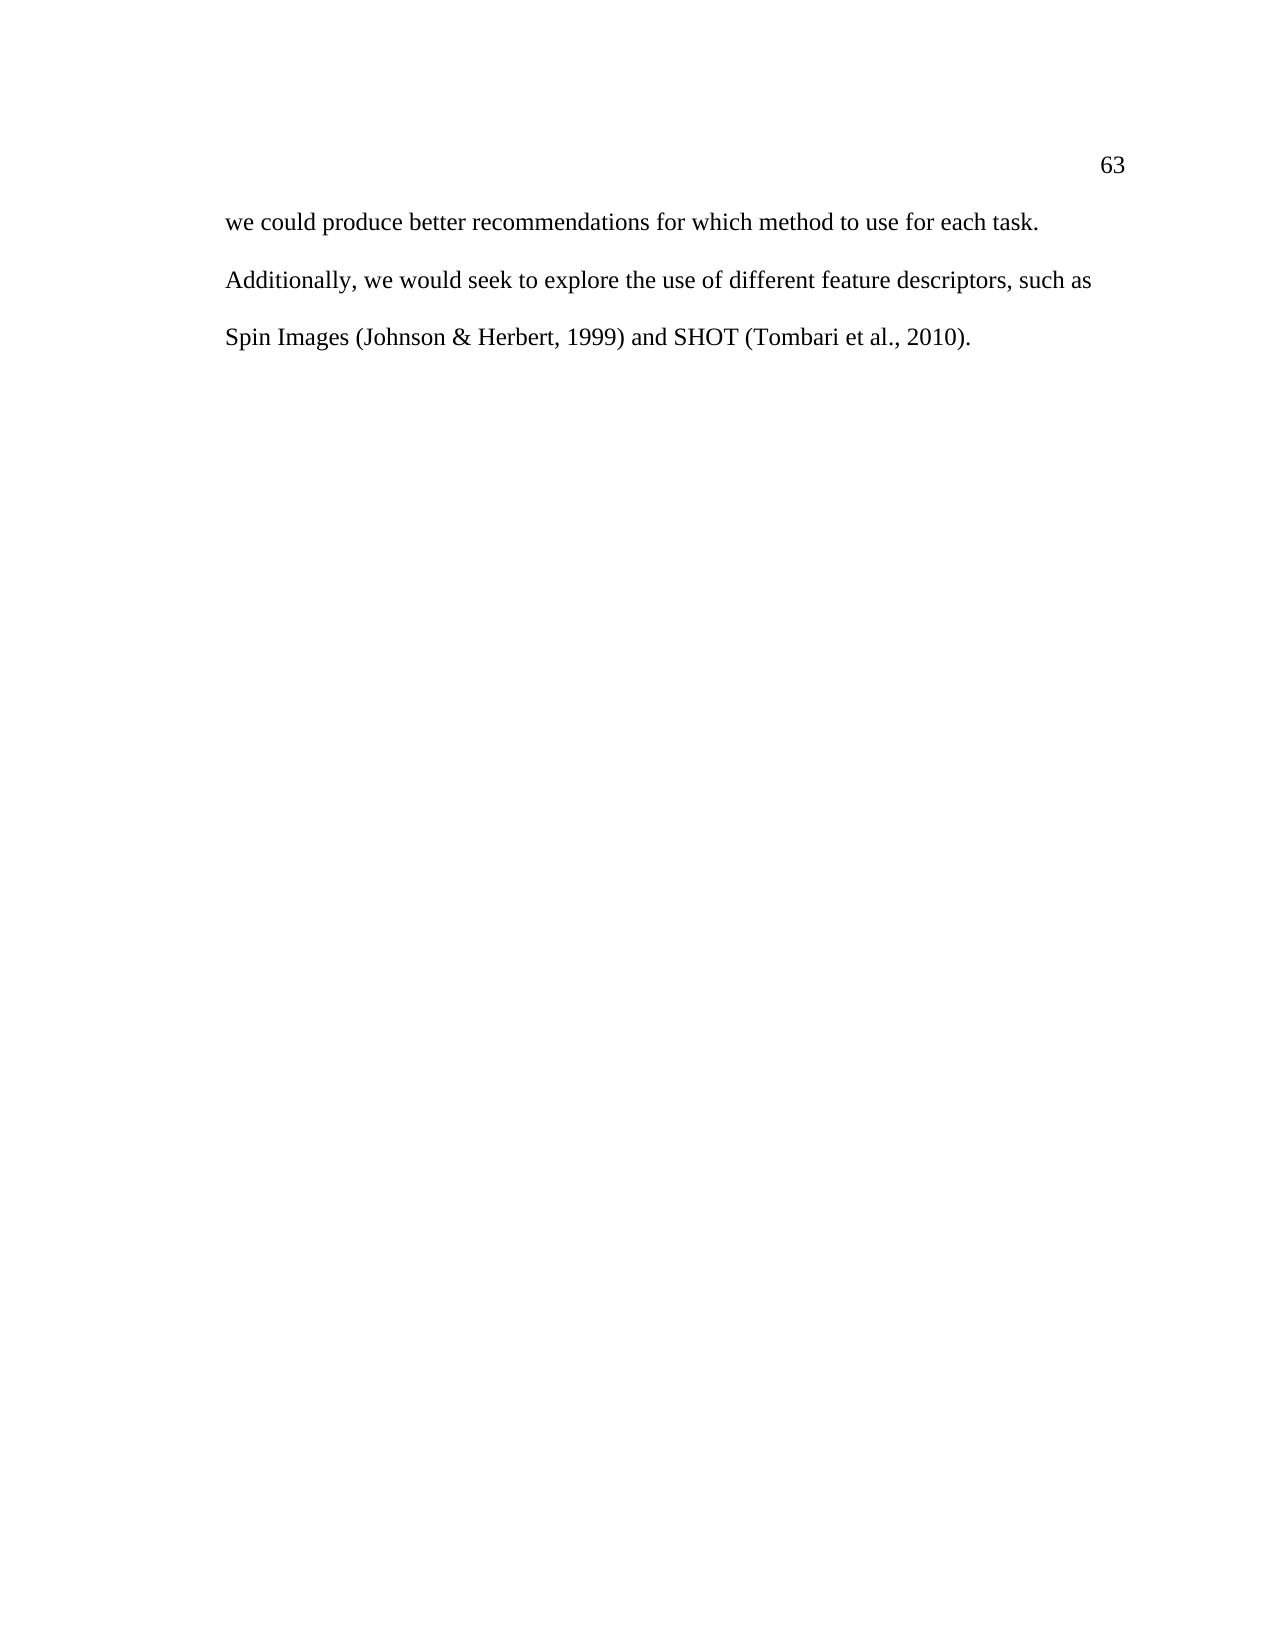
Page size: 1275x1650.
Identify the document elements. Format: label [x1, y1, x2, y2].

text [225, 207, 1125, 351]
